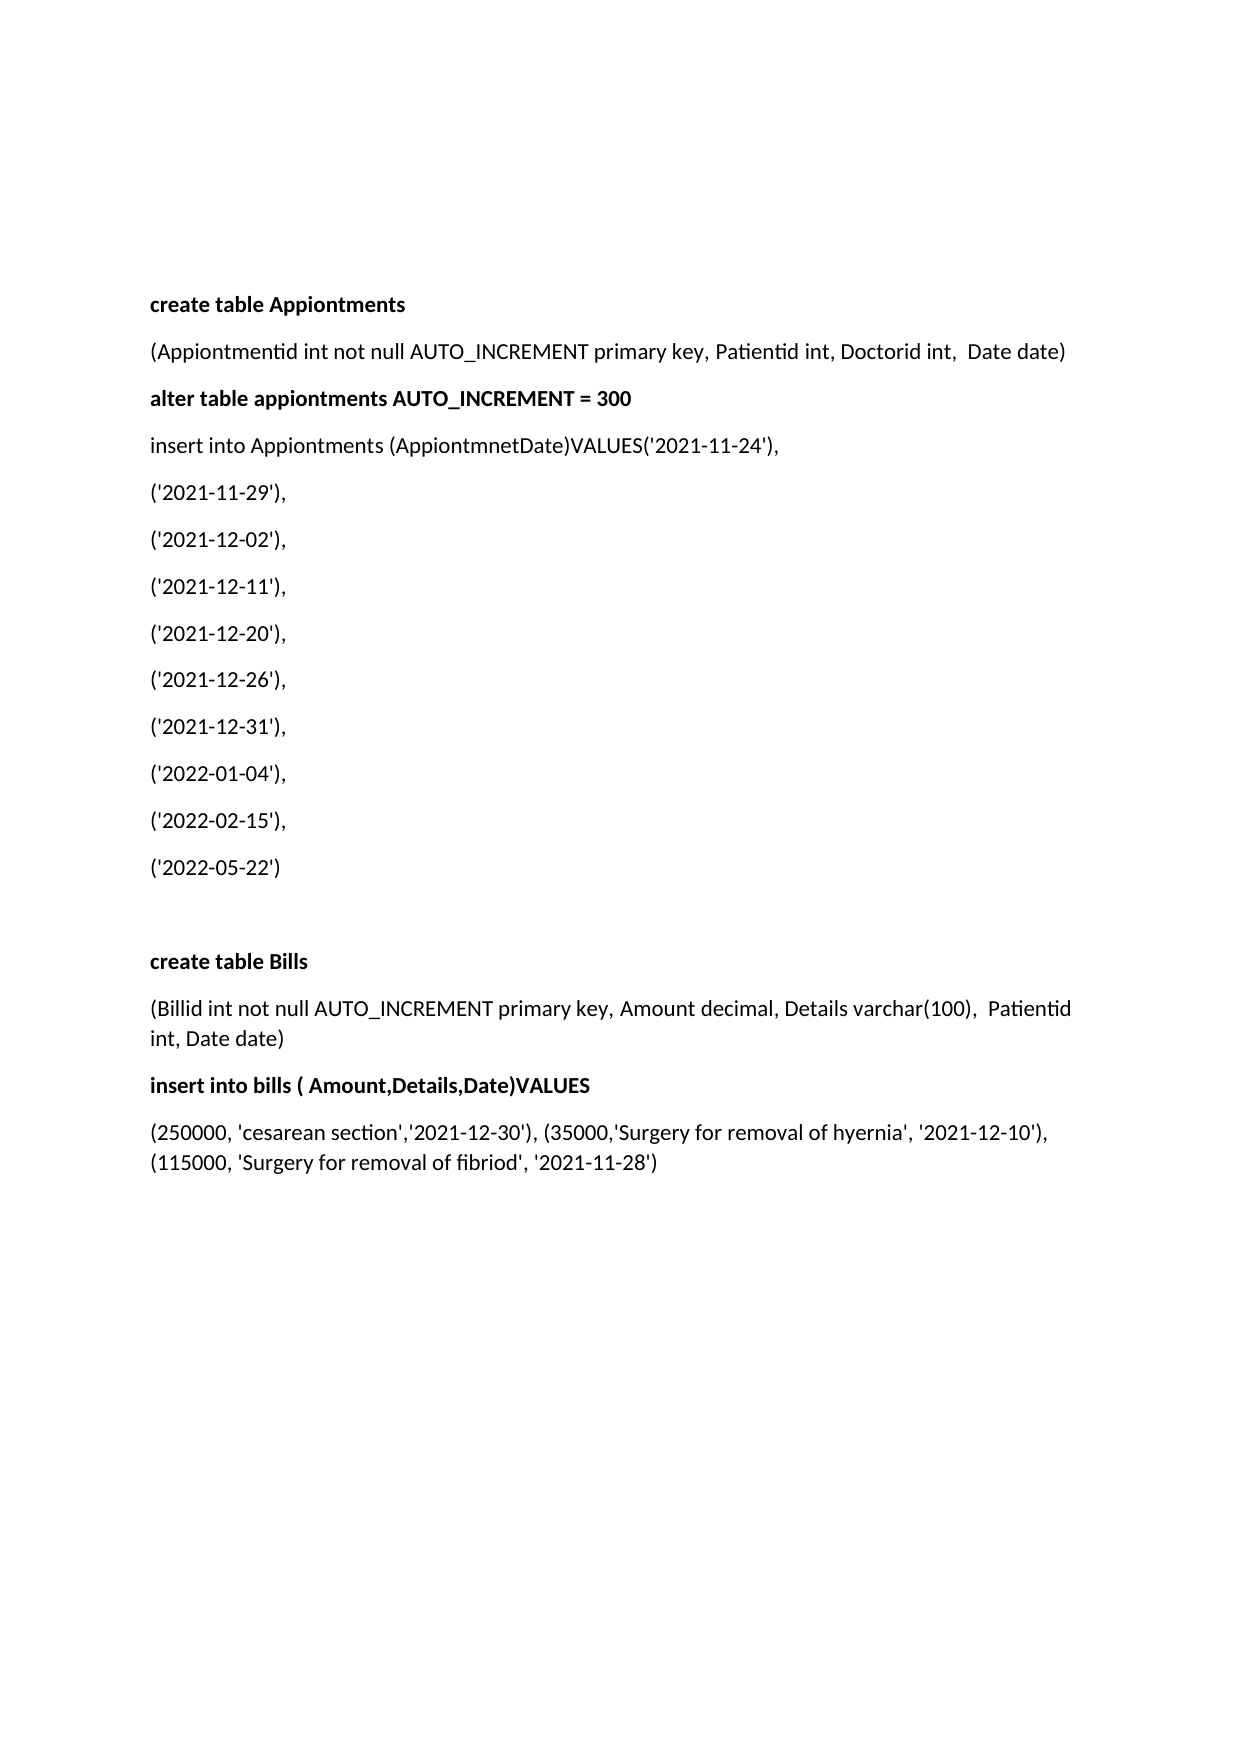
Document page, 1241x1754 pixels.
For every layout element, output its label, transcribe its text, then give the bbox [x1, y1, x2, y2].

text ('2021-12-02'), [150, 525, 1090, 553]
text ('2021-11-29'), [150, 478, 1090, 506]
text ('2022-01-04'), [150, 759, 1090, 787]
text ('2021-12-31'), [150, 712, 1090, 741]
text (Appiontmentid int not null AUTO_INCREMENT primary key, Patientid int, Doctorid int, Date date) [150, 337, 1090, 366]
text (250000, 'cesarean section','2021-12-30'), (35000,'Surgery for removal of hyernia', '2021-12-10'),(115000, 'Surgery for removal of fibriod', '2021-11-28') [150, 1118, 1090, 1176]
text insert into bills ( Amount,Details,Date)VALUES [150, 1071, 1090, 1099]
text alter table appiontments AUTO_INCREMENT = 300 [150, 384, 1090, 412]
text ('2021-12-26'), [150, 666, 1090, 694]
text ('2021-12-20'), [150, 619, 1090, 647]
text ('2022-02-15'), [150, 806, 1090, 834]
text create table Appiontments [150, 291, 1090, 319]
text ('2022-05-22') [150, 853, 1090, 881]
text insert into Appiontments (AppiontmnetDate)VALUES('2021-11-24'), [150, 431, 1090, 459]
text ('2021-12-11'), [150, 572, 1090, 600]
text create table Bills [150, 947, 1090, 975]
text (Billid int not null AUTO_INCREMENT primary key, Amount decimal, Details varchar(100), Patientid int, Date date) [150, 994, 1090, 1052]
